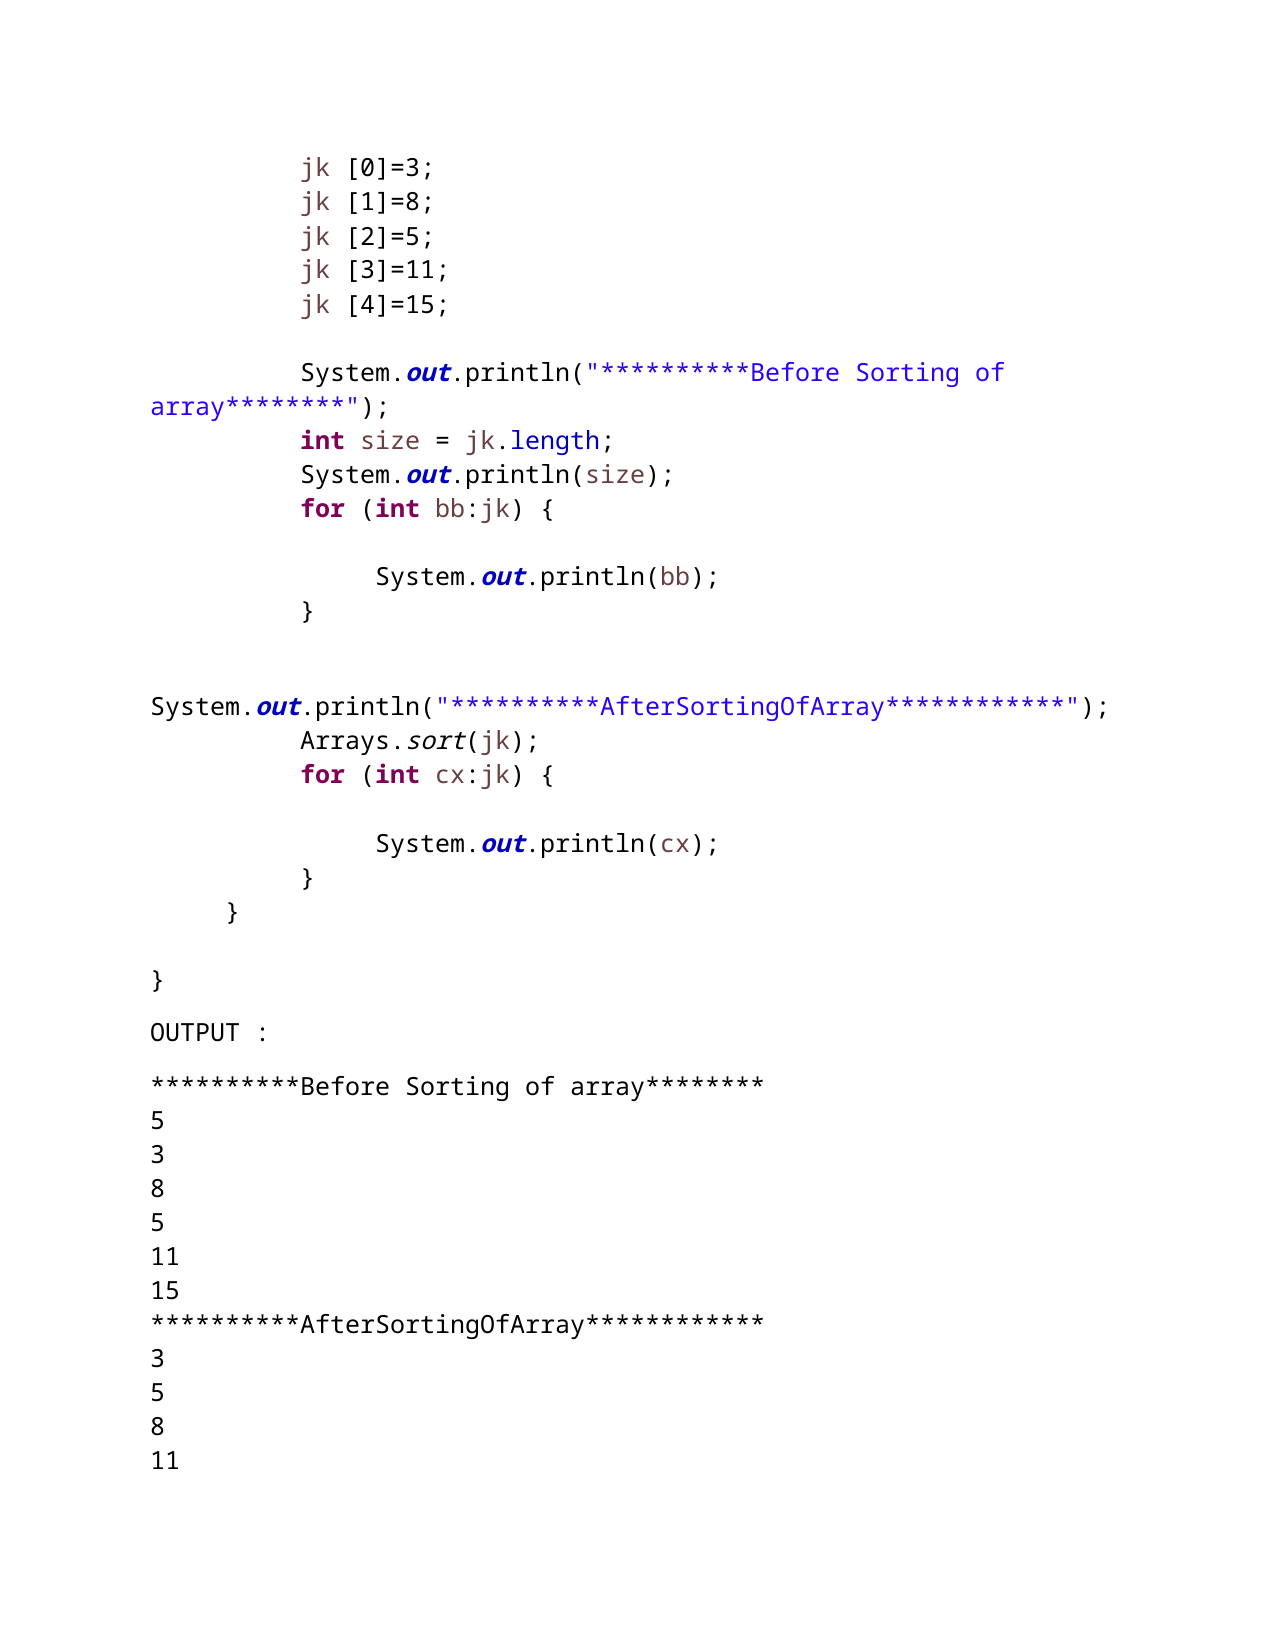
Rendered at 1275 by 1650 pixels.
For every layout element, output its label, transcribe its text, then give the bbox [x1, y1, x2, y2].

text for (int cx:jk) { [150, 757, 1125, 791]
text } [150, 893, 1125, 927]
text **********AfterSortingOfArray************ [150, 1307, 1125, 1341]
text System.out.println("**********AfterSortingOfArray************"); [150, 627, 1125, 723]
text System.out.println(cx); [150, 825, 1125, 859]
text System.out.println(bb); [150, 559, 1125, 593]
text 3 [150, 1136, 1125, 1171]
text 11 [150, 1239, 1125, 1273]
text System.out.println(size); [150, 457, 1125, 491]
text int size = jk.length; [150, 422, 1125, 457]
text 5 [150, 1102, 1125, 1136]
text jk [3]=11; [150, 252, 1125, 286]
text 5 [150, 1204, 1125, 1239]
text } [150, 593, 1125, 627]
text 8 [150, 1171, 1125, 1204]
text jk [0]=3; [150, 150, 1125, 184]
text OUTPUT : [150, 1015, 1125, 1049]
text 3 [150, 1341, 1125, 1375]
text 5 [150, 1375, 1125, 1409]
text jk [2]=5; [150, 218, 1125, 252]
text jk [4]=15; [150, 286, 1125, 320]
text System.out.println("**********Before Sorting of array********"); [150, 354, 1125, 422]
text 15 [150, 1273, 1125, 1307]
text **********Before Sorting of array******** [150, 1068, 1125, 1102]
text 11 [150, 1443, 1125, 1477]
text 8 [150, 1409, 1125, 1443]
text for (int bb:jk) { [150, 491, 1125, 525]
text } [150, 961, 1125, 996]
text } [150, 859, 1125, 893]
text Arrays.sort(jk); [150, 723, 1125, 757]
text jk [1]=8; [150, 184, 1125, 218]
